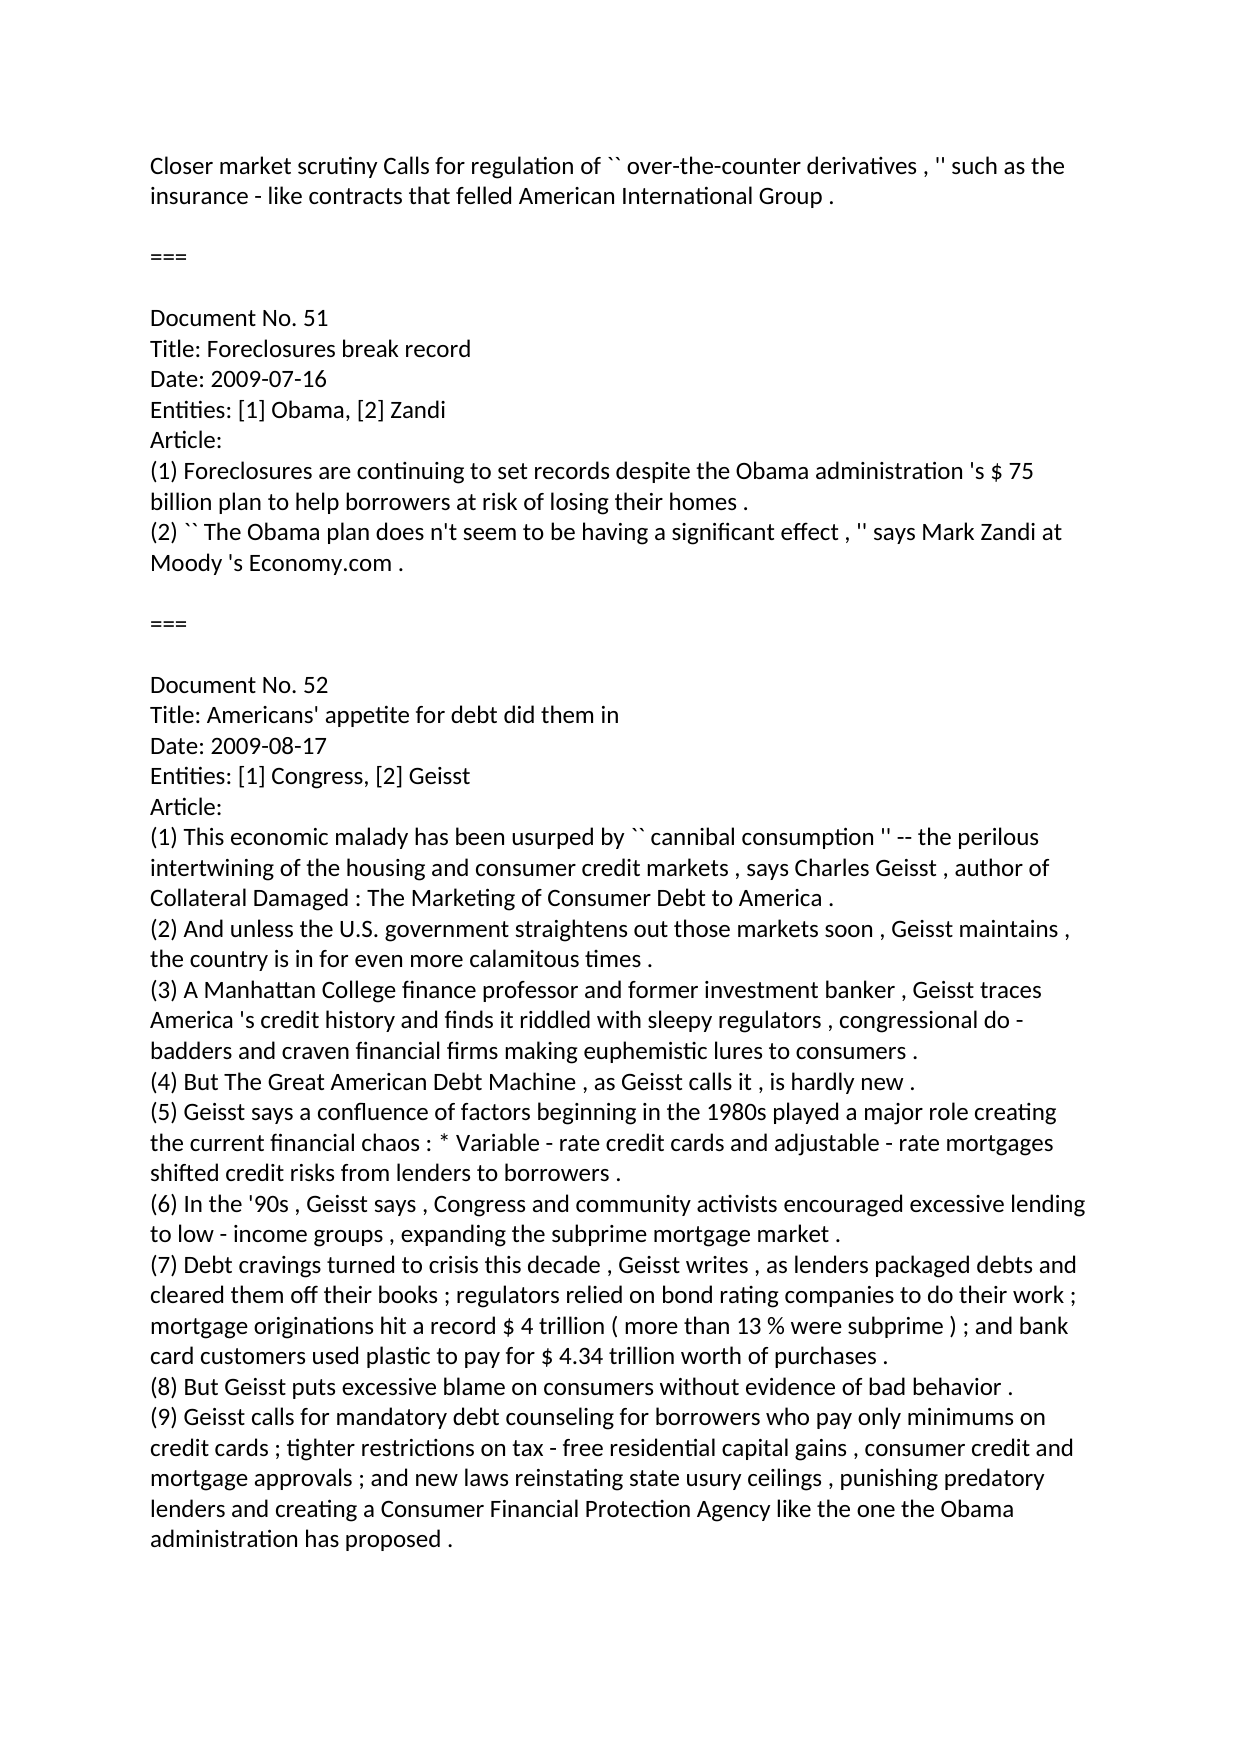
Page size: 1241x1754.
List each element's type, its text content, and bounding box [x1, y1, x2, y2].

text Entities: [1] Congress, [2] Geisst [150, 760, 1090, 791]
text (4) But The Great American Debt Machine , as Geisst calls it , is hardly new . [150, 1066, 1090, 1096]
text Title: Foreclosures break record [150, 333, 1090, 364]
text Document No. 52 [150, 669, 1090, 699]
text Date: 2009-08-17 [150, 730, 1090, 760]
text (2) `` The Obama plan does n't seem to be having a significant effect , '' says Mark Zandi at Moody 's Economy.com . [150, 516, 1090, 577]
text (1) Foreclosures are continuing to set records despite the Obama administration 's $ 75 billion plan to help borrowers at risk of losing their homes . [150, 455, 1090, 516]
text Document No. 51 [150, 303, 1090, 333]
text Article: [150, 791, 1090, 821]
text (8) But Geisst puts excessive blame on consumers without evidence of bad behavior . [150, 1371, 1090, 1401]
text (3) A Manhattan College finance professor and former investment banker , Geisst traces America 's credit history and finds it riddled with sleepy regulators , congressional do - badders and craven financial firms making euphemistic lures to consumers . [150, 974, 1090, 1066]
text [150, 150, 1090, 211]
text (5) Geisst says a confluence of factors beginning in the 1980s played a major role creating the current financial chaos : * Variable - rate credit cards and adjustable - rate mortgages shifted credit risks from lenders to borrowers . [150, 1096, 1090, 1188]
text (7) Debt cravings turned to crisis this decade , Geisst writes , as lenders packaged debts and cleared them off their books ; regulators relied on bond rating companies to do their work ; mortgage originations hit a record $ 4 trillion ( more than 13 % were subprime ) ; and bank card customers used plastic to pay for $ 4.34 trillion worth of purchases . [150, 1249, 1090, 1371]
text Title: Americans' appetite for debt did them in [150, 699, 1090, 730]
text === [150, 242, 1090, 272]
text (6) In the '90s , Geisst says , Congress and community activists encouraged excessive lending to low - income groups , expanding the subprime mortgage market . [150, 1188, 1090, 1249]
text Article: [150, 425, 1090, 455]
text (2) And unless the U.S. government straightens out those markets soon , Geisst maintains , the country is in for even more calamitous times . [150, 913, 1090, 974]
text Entities: [1] Obama, [2] Zandi [150, 394, 1090, 425]
text Date: 2009-07-16 [150, 364, 1090, 394]
text (9) Geisst calls for mandatory debt counseling for borrowers who pay only minimums on credit cards ; tighter restrictions on tax - free residential capital gains , consumer credit and mortgage approvals ; and new laws reinstating state usury ceilings , punishing predatory lenders and creating a Consumer Financial Protection Agency like the one the Obama administration has proposed . [150, 1401, 1090, 1554]
text === [150, 608, 1090, 638]
text (1) This economic malady has been usurped by `` cannibal consumption '' -- the perilous intertwining of the housing and consumer credit markets , says Charles Geisst , author of Collateral Damaged : The Marketing of Consumer Debt to America . [150, 821, 1090, 913]
